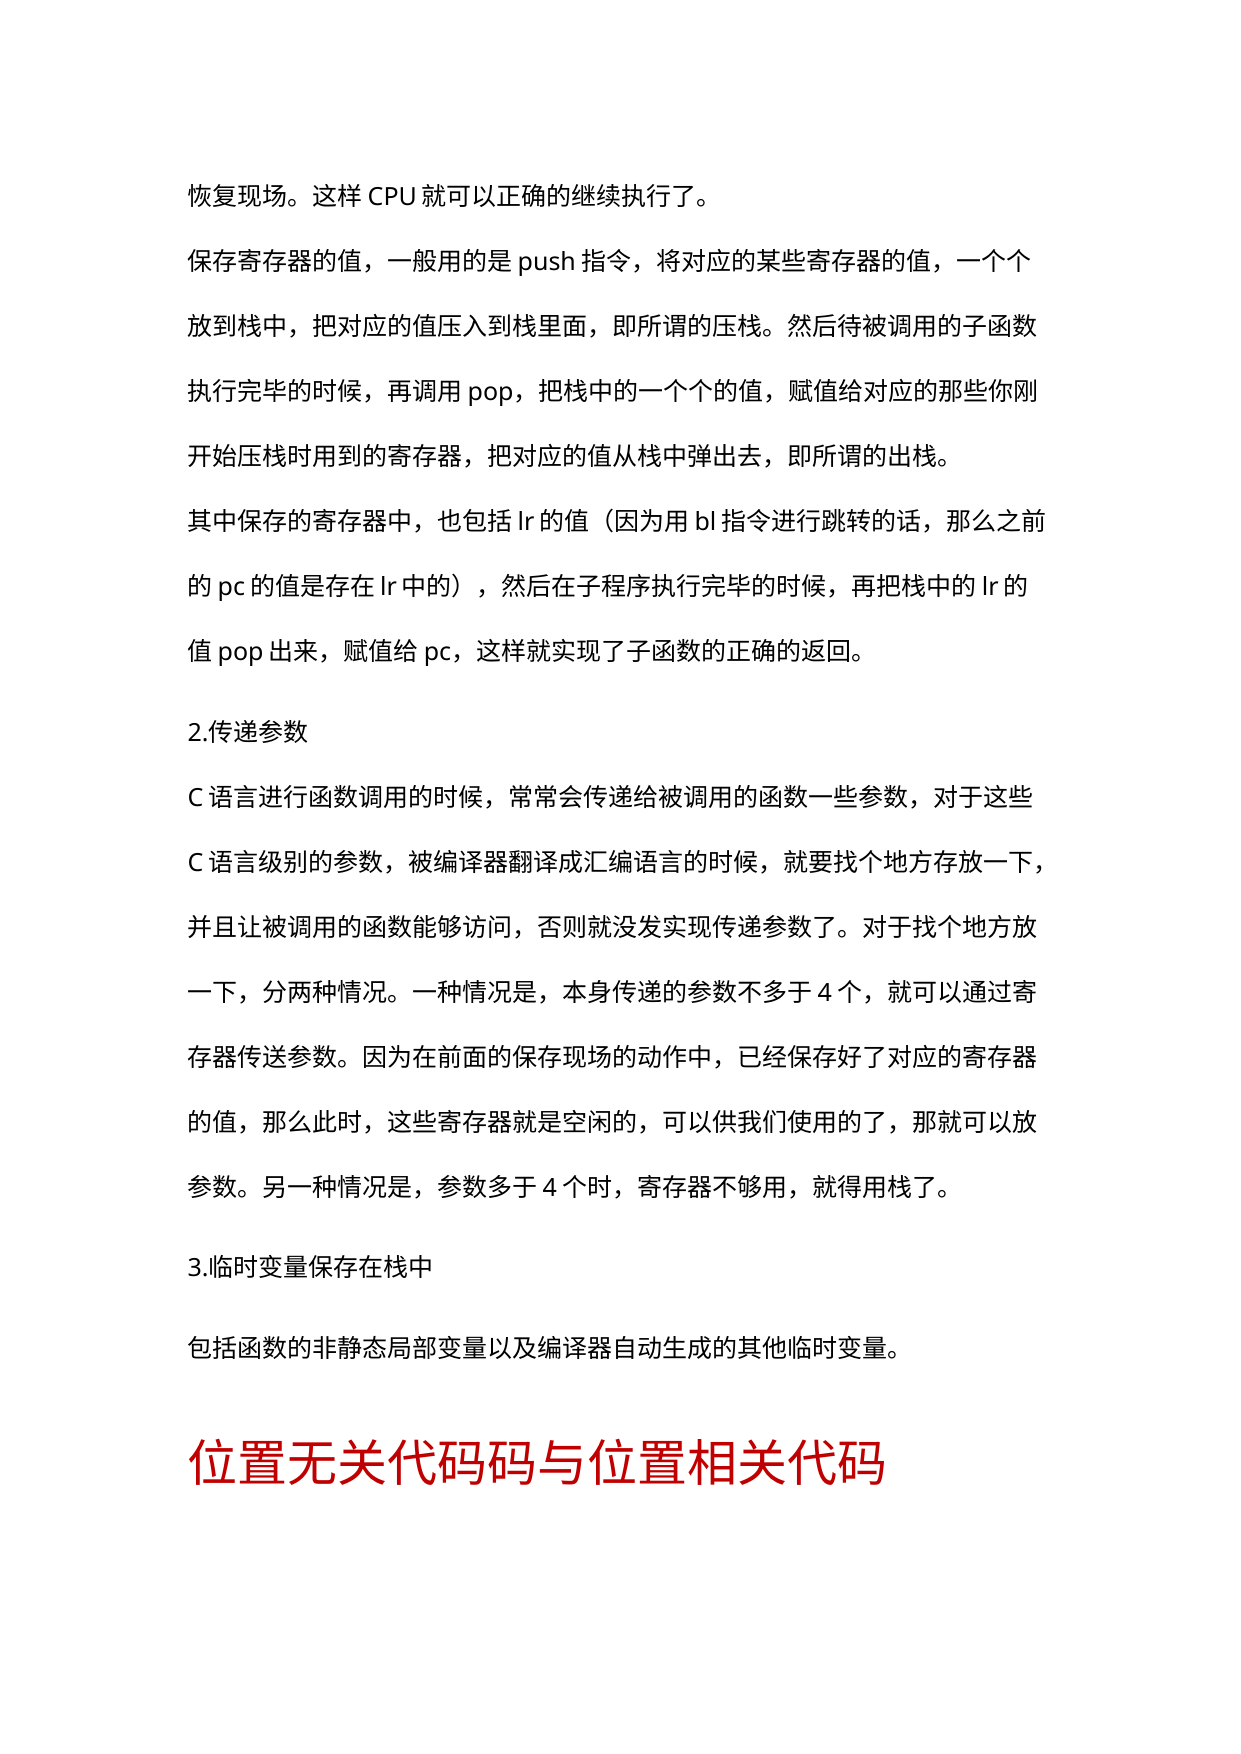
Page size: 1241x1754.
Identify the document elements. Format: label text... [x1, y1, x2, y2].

text 2.传递参数 C语言进行函数调用的时候，常常会传递给被调用的函数一些参数，对于这些C语言级别的参数，被编译器翻译成汇编语言的时候，就要找个地方存放一下，并且让被调用的函数能够访问，否则就没发实现传递参数了。对于找个地方放一下，分两种情况。一种情况是，本身传递的参数不多于4个，就可以通过寄存器传送参数。因为在前面的保存现场的动作中，已经保存好了对应的寄存器的值，那么此时，这些寄存器就是空闲的，可以供我们使用的了，那就可以放参数。另一种情况是，参数多于4个时，寄存器不够用，就得用栈了。 [187, 698, 1053, 1218]
text 包括函数的非静态局部变量以及编译器自动生成的其他临时变量。 [187, 1314, 1053, 1379]
text 位置无关代码码与位置相关代码 [187, 1411, 1053, 1509]
text 3.临时变量保存在栈中 [187, 1233, 1053, 1298]
